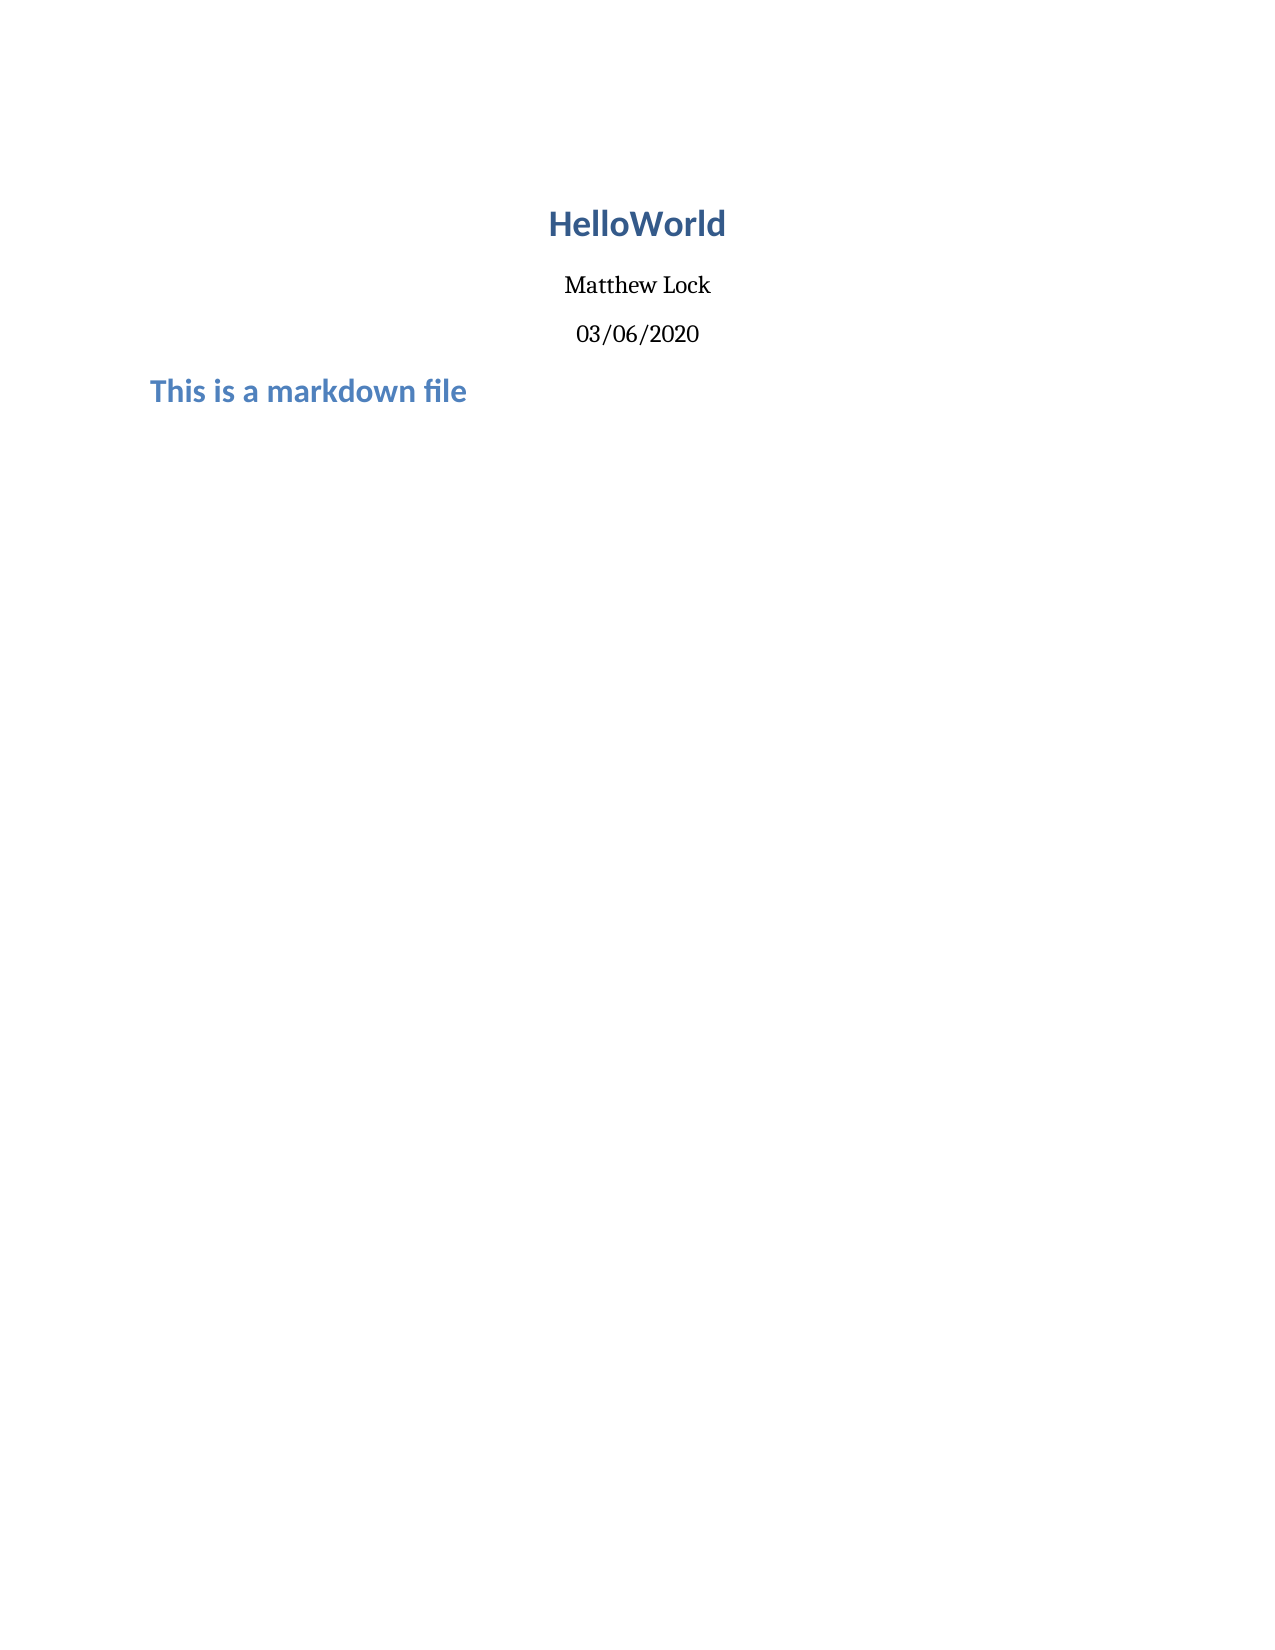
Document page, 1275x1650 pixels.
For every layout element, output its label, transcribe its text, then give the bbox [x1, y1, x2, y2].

subtitle This is a markdown file [150, 370, 1125, 411]
text Matthew Lock [150, 271, 1125, 299]
text 03/06/2020 [150, 320, 1125, 349]
title HelloWorld [150, 200, 1125, 246]
